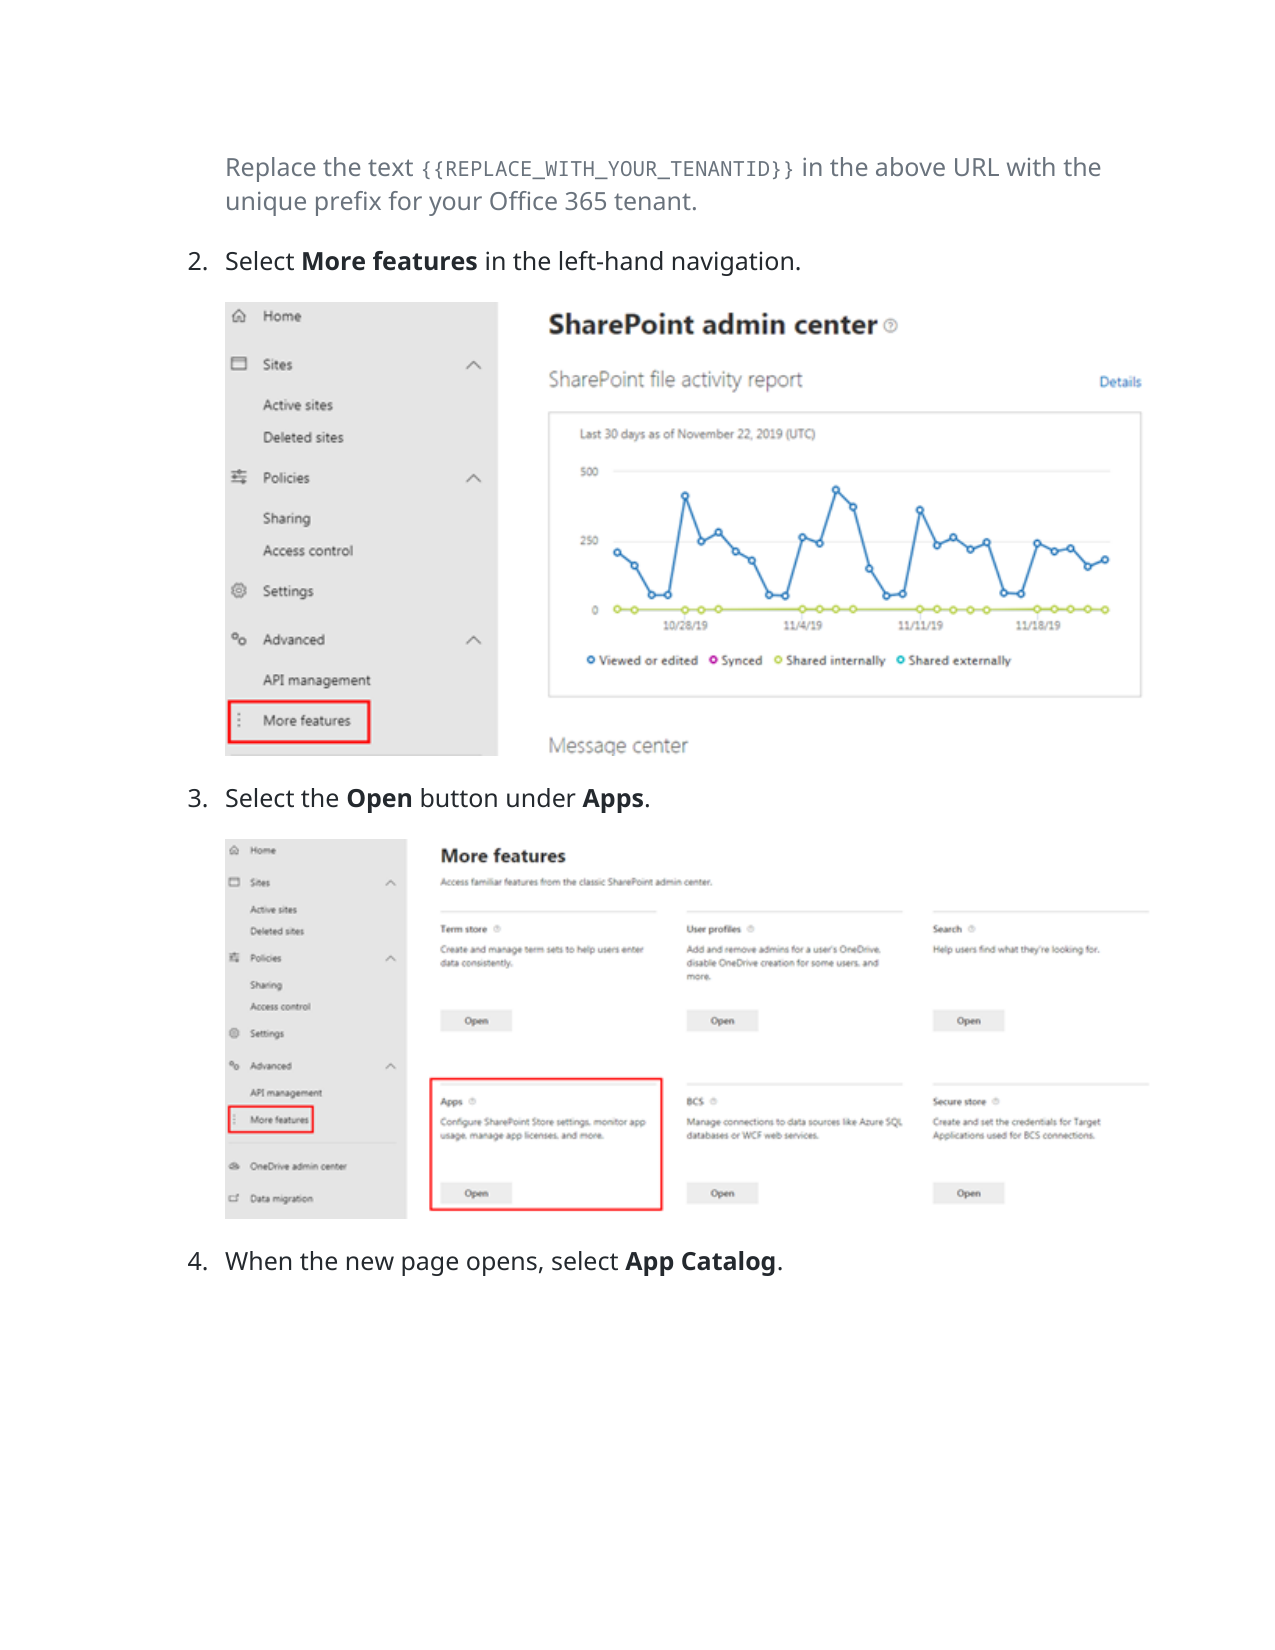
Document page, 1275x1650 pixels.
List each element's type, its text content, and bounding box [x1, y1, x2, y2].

picture [225, 302, 1162, 756]
list Select the Open button under Apps. [187, 781, 1125, 814]
text Replace the text {{REPLACE_WITH_YOUR_TENANTID}} in the above URL with the unique prefix for your Office 365 tenant. [225, 150, 1125, 218]
picture [225, 839, 1162, 1219]
list Select More features in the left-hand navigation. [187, 243, 1125, 277]
list When the new page opens, select App Catalog. [187, 1244, 1125, 1278]
